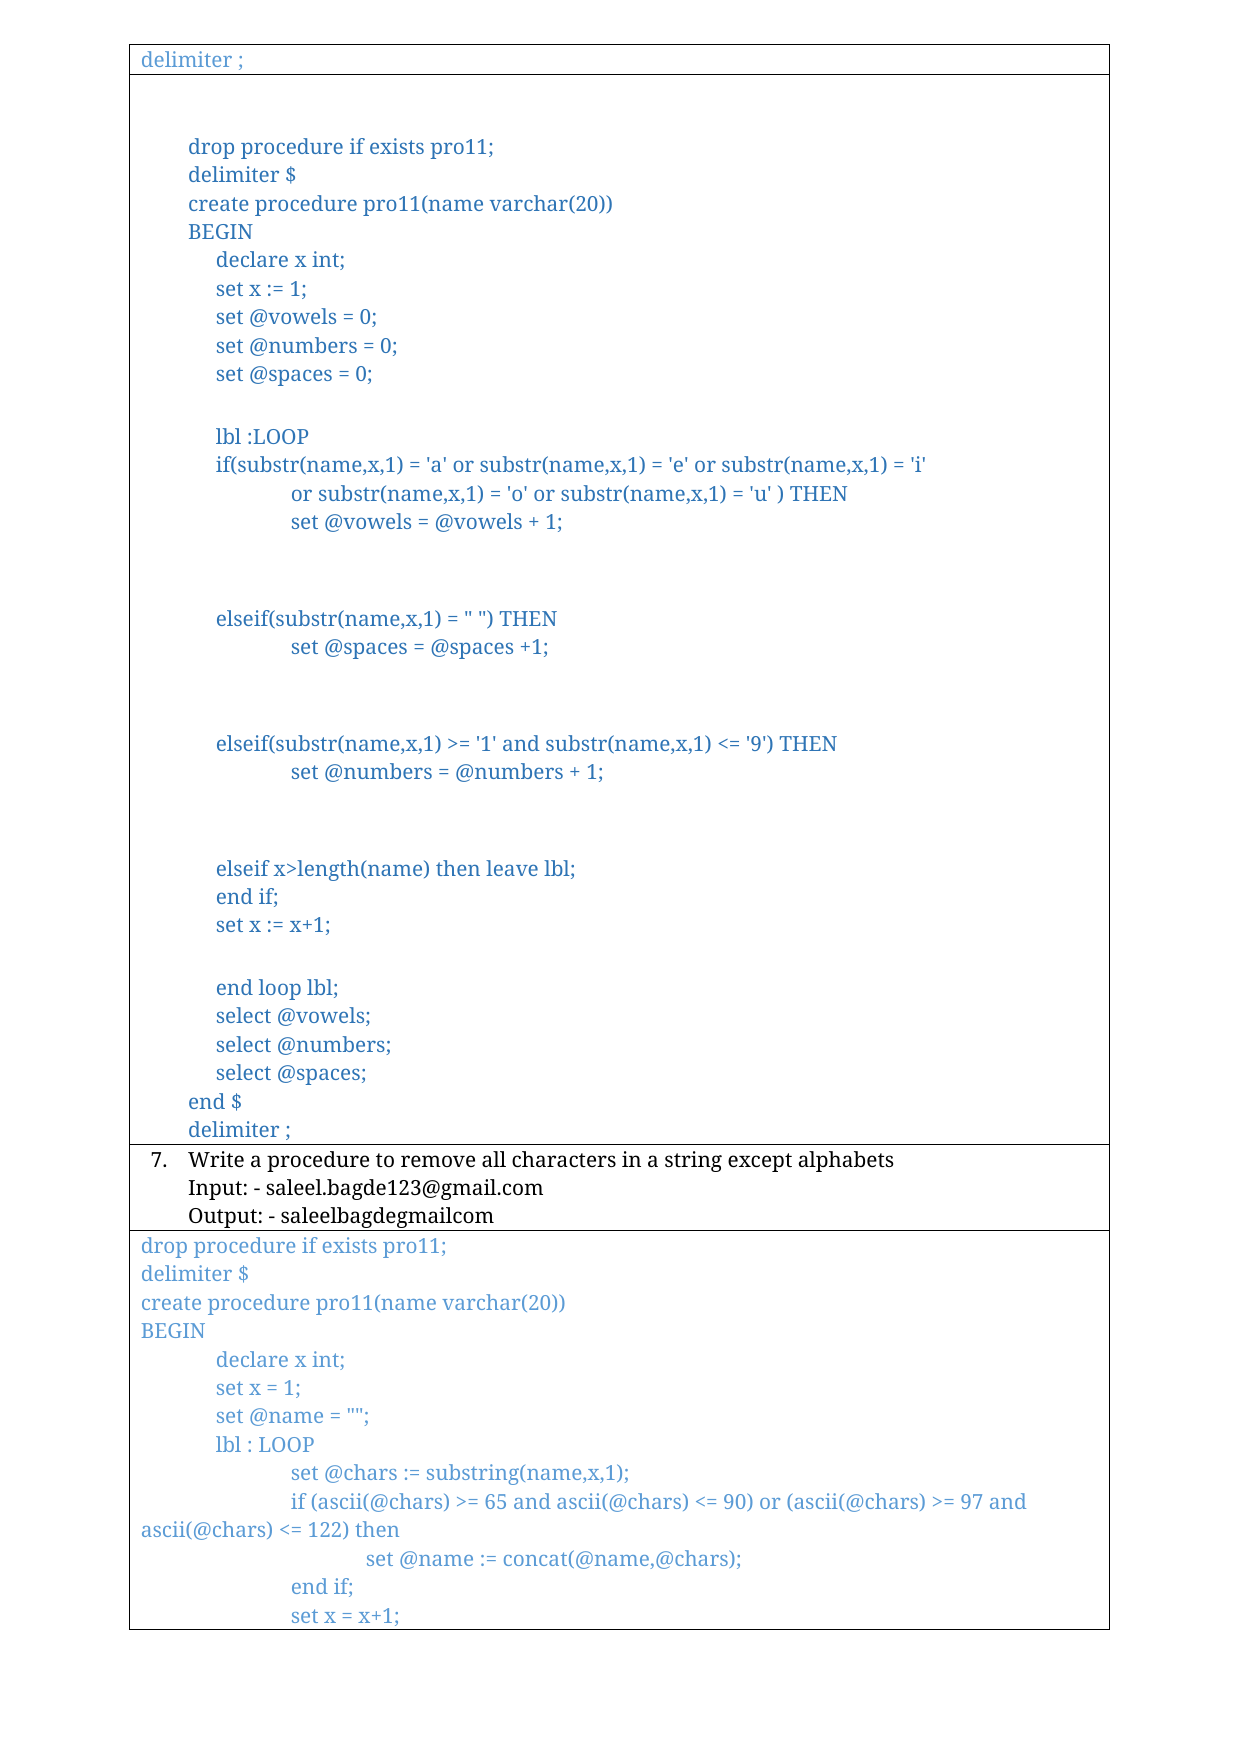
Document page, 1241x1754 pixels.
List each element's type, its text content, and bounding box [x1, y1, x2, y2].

table_cell Write a procedure to remove all characters in a string except alphabets Input: - saleel.bagde123@gmail.com Output: - saleelbagdegmailcom [130, 1145, 1109, 1230]
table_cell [130, 45, 1109, 74]
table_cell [130, 1231, 1109, 1629]
table_cell drop procedure if exists pro11; delimiter $ create procedure pro11(name varchar(20)) BEGIN declare x int; set x := 1; set @vowels = 0; set @numbers = 0; set @spaces = 0; lbl :LOOP if(substr(name,x,1) = 'a' or substr(name,x,1) = 'e' or substr(name,x,1) = 'i' or substr(name,x,1) = 'o' or substr(name,x,1) = 'u' ) THEN set @vowels = @vowels + 1; elseif(substr(name,x,1) = " ") THEN set @spaces = @spaces +1; elseif(substr(name,x,1) >= '1' and substr(name,x,1) <= '9') THEN set @numbers = @numbers + 1; elseif x>length(name) then leave lbl; end if; set x := x+1; end loop lbl; select @vowels; select @numbers; select @spaces; end $ delimiter ; [130, 75, 1109, 1144]
